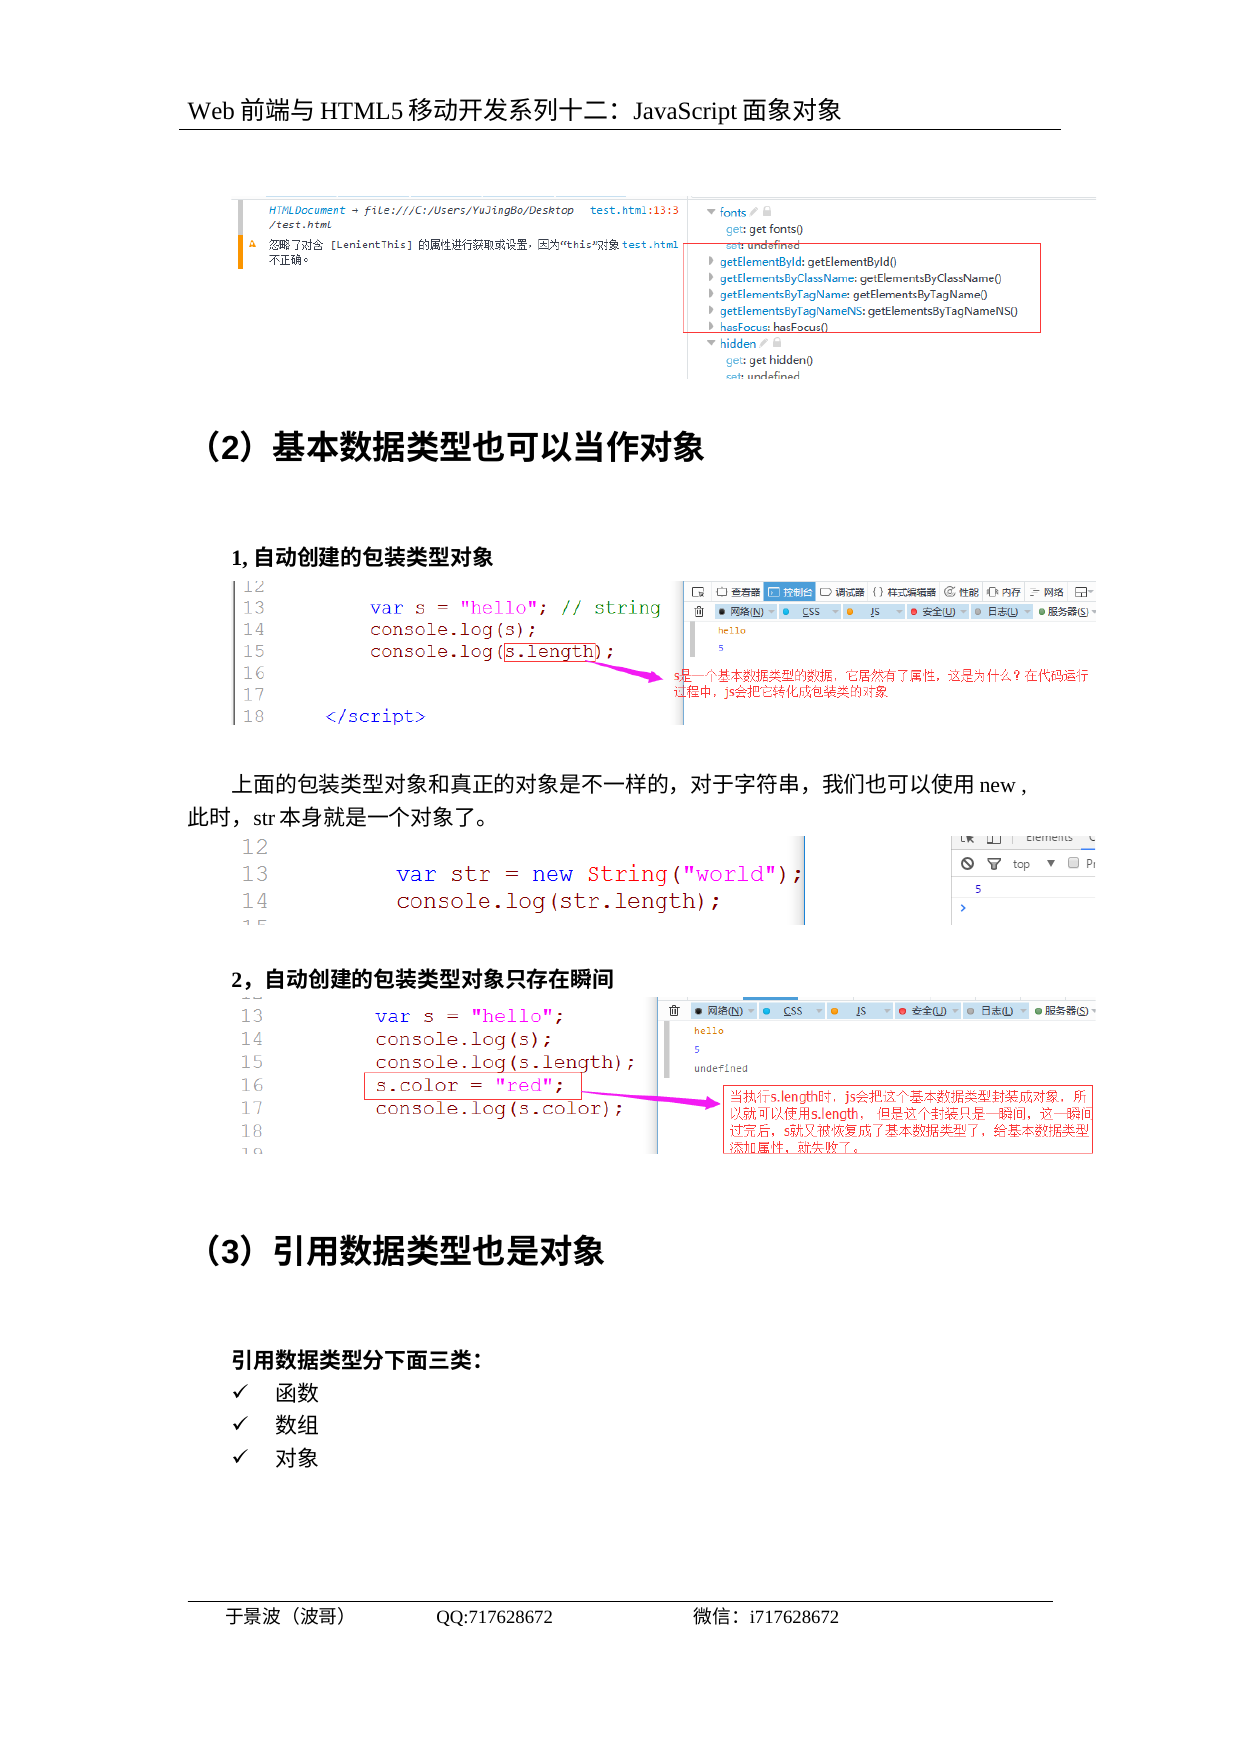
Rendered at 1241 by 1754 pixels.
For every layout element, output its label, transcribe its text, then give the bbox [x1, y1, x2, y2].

picture [231, 836, 1096, 925]
list 数组 [231, 1408, 1053, 1441]
list 对象 [231, 1441, 1053, 1473]
text 上面的包装类型对象和真正的对象是不一样的，对于字符串，我们也可以使用new , 此时，str本身就是一个对象了。 [187, 767, 1053, 832]
subtitle 引用数据类型也是对象 [187, 1216, 1053, 1281]
text 引用数据类型分下面三类： [187, 1343, 1053, 1376]
subtitle 基本数据类型也可以当作对象 [187, 412, 1053, 477]
list 函数 [231, 1376, 1053, 1408]
picture [231, 581, 1096, 725]
text 1, 自动创建的包装类型对象 [187, 539, 1053, 572]
picture [231, 997, 1096, 1154]
text 2，自动创建的包装类型对象只存在瞬间 [187, 962, 1053, 994]
picture [231, 196, 1097, 379]
